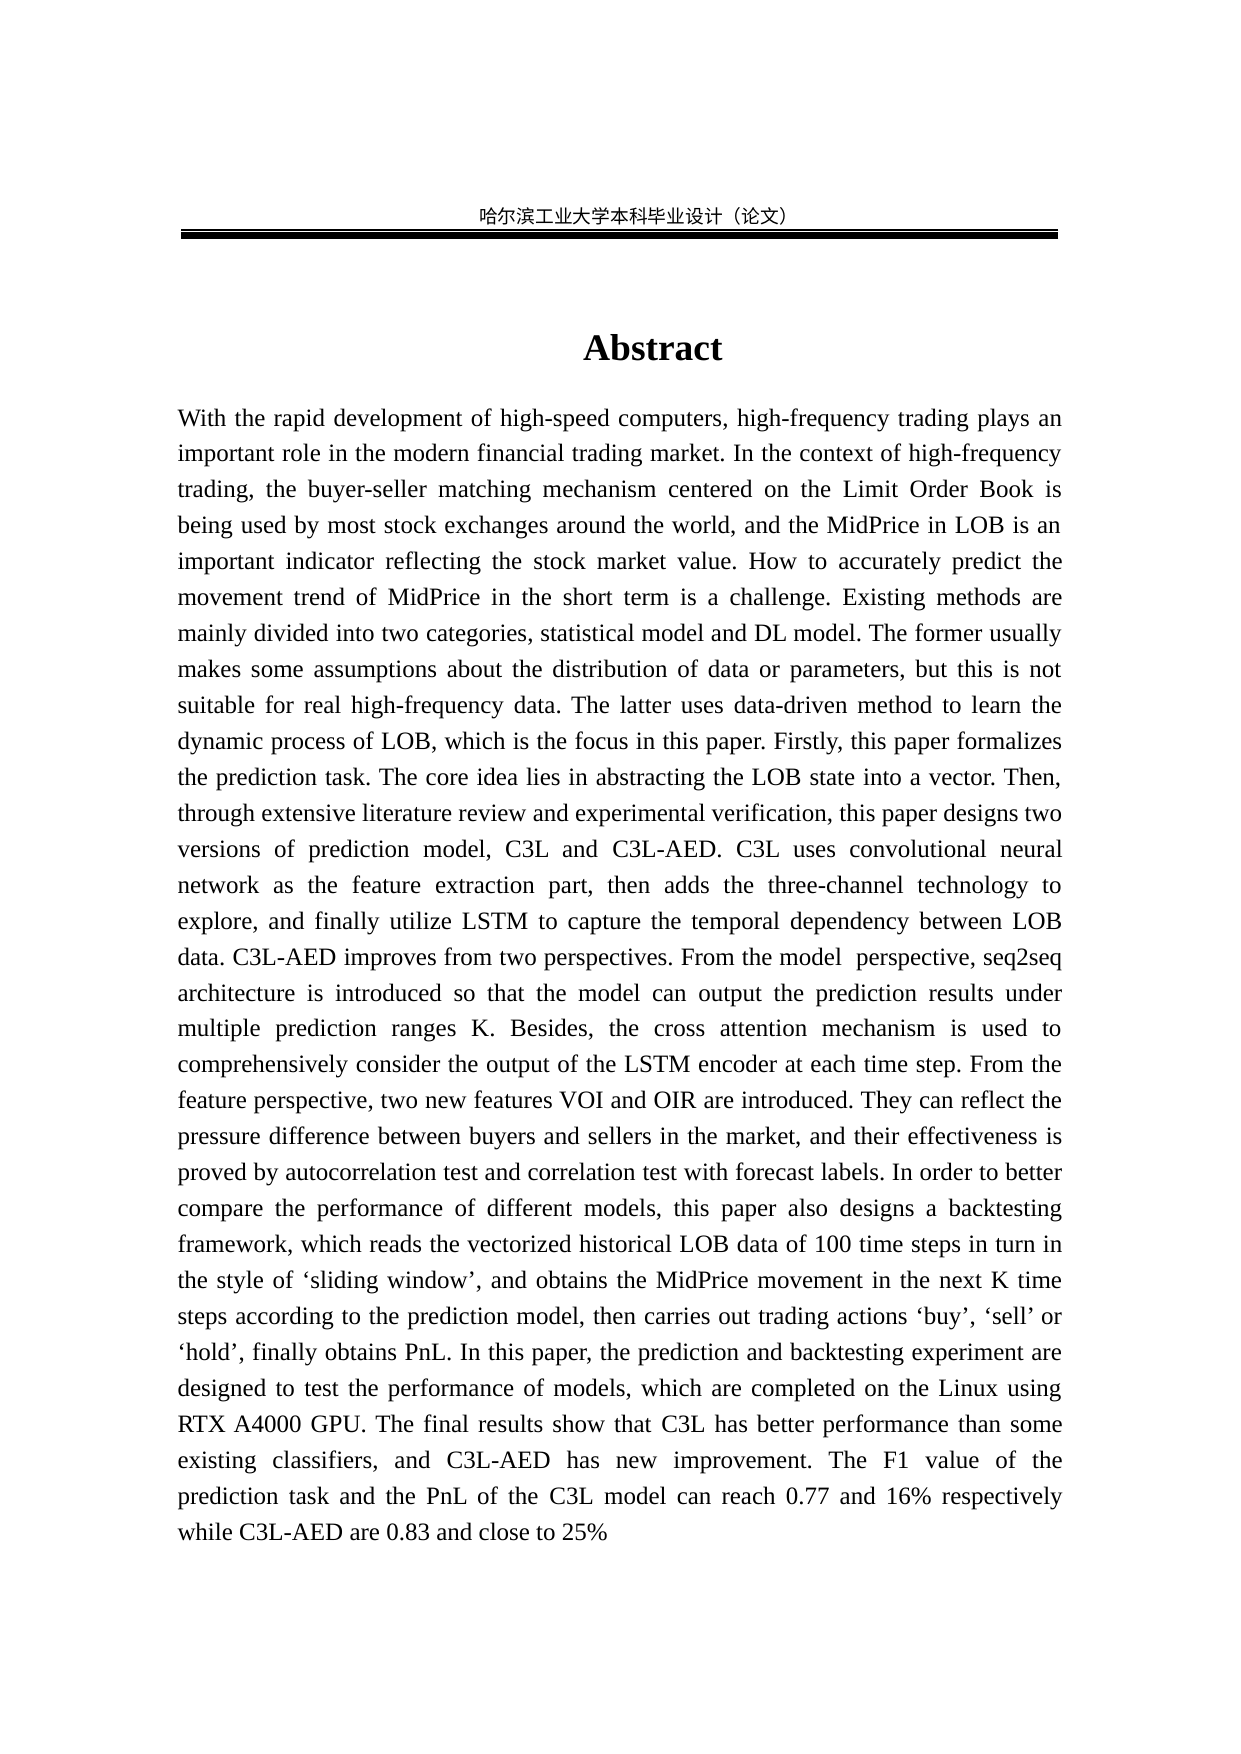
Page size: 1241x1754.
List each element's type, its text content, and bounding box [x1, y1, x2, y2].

subtitle Abstract [221, 304, 1063, 390]
text With the rapid development of high-speed computers, high-frequency trading plays an important role in the modern financial trading market. In the context of high-frequency trading, the buyer-seller matching mechanism centered on the Limit Order Book is being used by most stock exchanges around the world, and the MidPrice in LOB is an important indicator reflecting the stock market value. How to accurately predict the movement trend of MidPrice in the short term is a challenge. Existing methods are mainly divided into two categories, statistical model and DL model. The former usually makes some assumptions about the distribution of data or parameters, but this is not suitable for real high-frequency data. The latter uses data-driven method to learn the dynamic process of LOB, which is the focus in this paper. Firstly, this paper formalizes the prediction task. The core idea lies in abstracting the LOB state into a vector. Then, through extensive literature review and experimental verification, this paper designs two versions of prediction model, C3L and C3L-AED. C3L uses convolutional neural network as the feature extraction part, then adds the three-channel technology to explore, and finally utilize LSTM to capture the temporal dependency between LOB data. C3L-AED improves from two perspectives. From the model perspective, seq2seq architecture is introduced so that the model can output the prediction results under multiple prediction ranges K. Besides, the cross attention mechanism is used to comprehensively consider the output of the LSTM encoder at each time step. From the feature perspective, two new features VOI and OIR are introduced. They can reflect the pressure difference between buyers and sellers in the market, and their effectiveness is proved by autocorrelation test and correlation test with forecast labels. In order to better compare the performance of different models, this paper also designs a backtesting framework, which reads the vectorized historical LOB data of 100 time steps in turn in the style of ‘sliding window’, and obtains the MidPrice movement in the next K time steps according to the prediction model, then carries out trading actions ‘buy’, ‘sell’ or ‘hold’, finally obtains PnL. In this paper, the prediction and backtesting experiment are designed to test the performance of models, which are completed on the Linux using RTX A4000 GPU. The final results show that C3L has better performance than some existing classifiers, and C3L-AED has new improvement. The F1 value of the prediction task and the PnL of the C3L model can reach 0.77 and 16% respectively while C3L-AED are 0.83 and close to 25% [177, 403, 1063, 1545]
